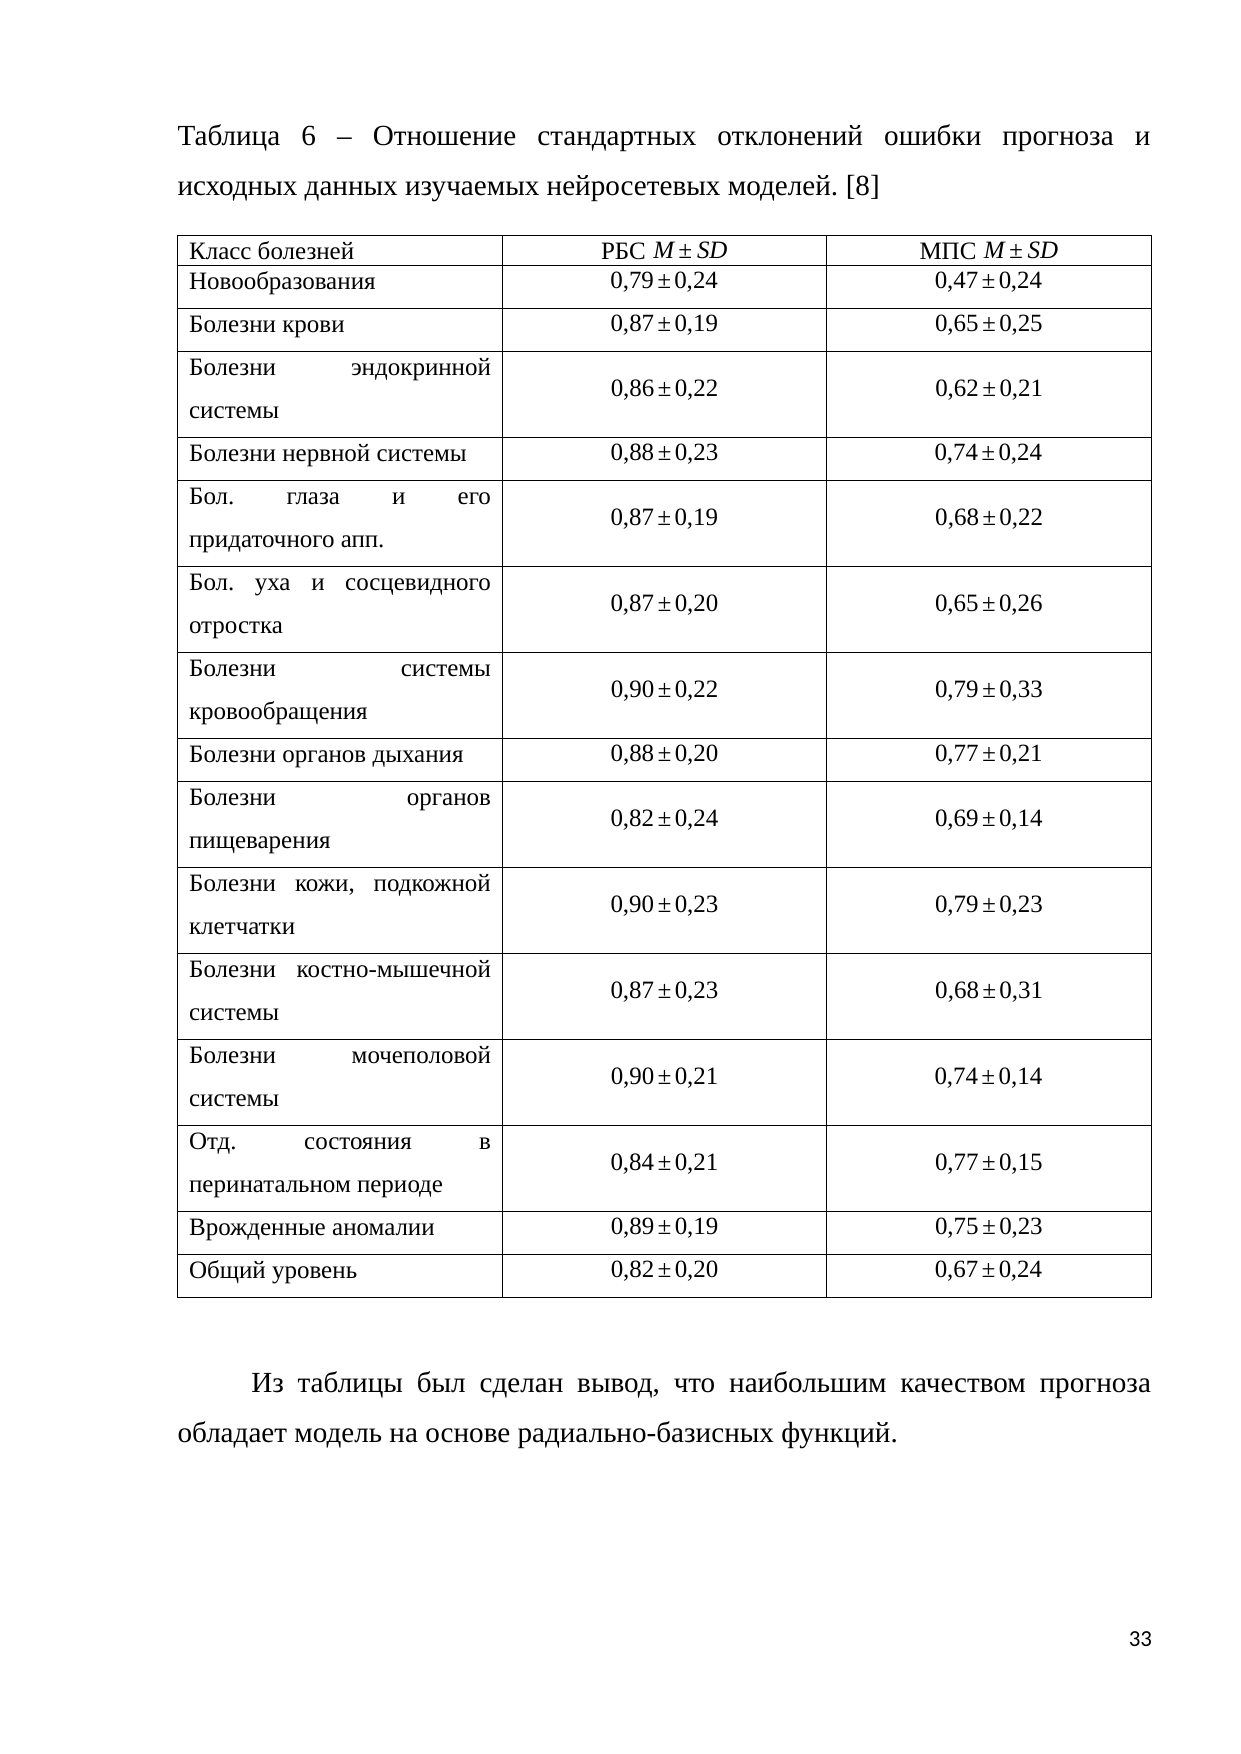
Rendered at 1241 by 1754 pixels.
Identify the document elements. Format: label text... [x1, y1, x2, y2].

table_cell Болезни системы кровообращения [178, 653, 502, 738]
table_cell Бол. глаза и его придаточного апп. [178, 481, 502, 566]
table_cell [503, 1126, 826, 1211]
table_cell [503, 438, 826, 480]
table_cell [503, 868, 826, 953]
table_cell [827, 739, 1151, 781]
table_cell [503, 782, 826, 867]
table_cell Болезни костно-мышечной системы [178, 954, 502, 1039]
table_cell [503, 567, 826, 652]
table_cell [503, 352, 826, 437]
text Таблица 6 – Отношение стандартных отклонений ошибки прогноза и исходных данных изучаемых нейросетевых моделей. [8] [177, 118, 1152, 202]
table_cell [827, 1126, 1151, 1211]
table_cell Болезни органов дыхания [178, 739, 502, 781]
table_header Класс болезней [178, 236, 502, 265]
table_cell Болезни эндокринной системы [178, 352, 502, 437]
table_cell [503, 739, 826, 781]
table_cell Болезни кожи, подкожной клетчатки [178, 868, 502, 953]
table_cell [827, 352, 1151, 437]
table_cell [827, 1040, 1151, 1125]
table_cell Врожденные аномалии [178, 1212, 502, 1254]
table_cell Болезни органов пищеварения [178, 782, 502, 867]
table_cell [503, 266, 826, 308]
table_cell [827, 653, 1151, 738]
table_cell Новообразования [178, 266, 502, 308]
table_cell [503, 309, 826, 351]
table_cell Болезни нервной системы [178, 438, 502, 480]
table_cell Болезни мочеполовой системы [178, 1040, 502, 1125]
table_header МПС [827, 236, 1151, 265]
table_cell [827, 567, 1151, 652]
table_cell [827, 1212, 1151, 1254]
text Из таблицы был сделан вывод, что наибольшим качеством прогноза обладает модель на основе радиально-базисных функций. [177, 1365, 1152, 1449]
table_cell [503, 1255, 826, 1297]
table_cell [827, 868, 1151, 953]
table_cell Болезни крови [178, 309, 502, 351]
table_cell Отд. состояния в перинатальном периоде [178, 1126, 502, 1211]
table_cell [827, 438, 1151, 480]
table_cell Общий уровень [178, 1255, 502, 1297]
table_cell [827, 266, 1151, 308]
table_cell [827, 1255, 1151, 1297]
table_cell [827, 481, 1151, 566]
table_cell [503, 653, 826, 738]
table_cell Бол. уха и сосцевидного отростка [178, 567, 502, 652]
table_cell [827, 954, 1151, 1039]
table_cell [503, 481, 826, 566]
table_cell [503, 1040, 826, 1125]
table_cell [503, 1212, 826, 1254]
table_cell [827, 782, 1151, 867]
table_cell [827, 309, 1151, 351]
table_header РБС [503, 236, 826, 265]
table_cell [503, 954, 826, 1039]
